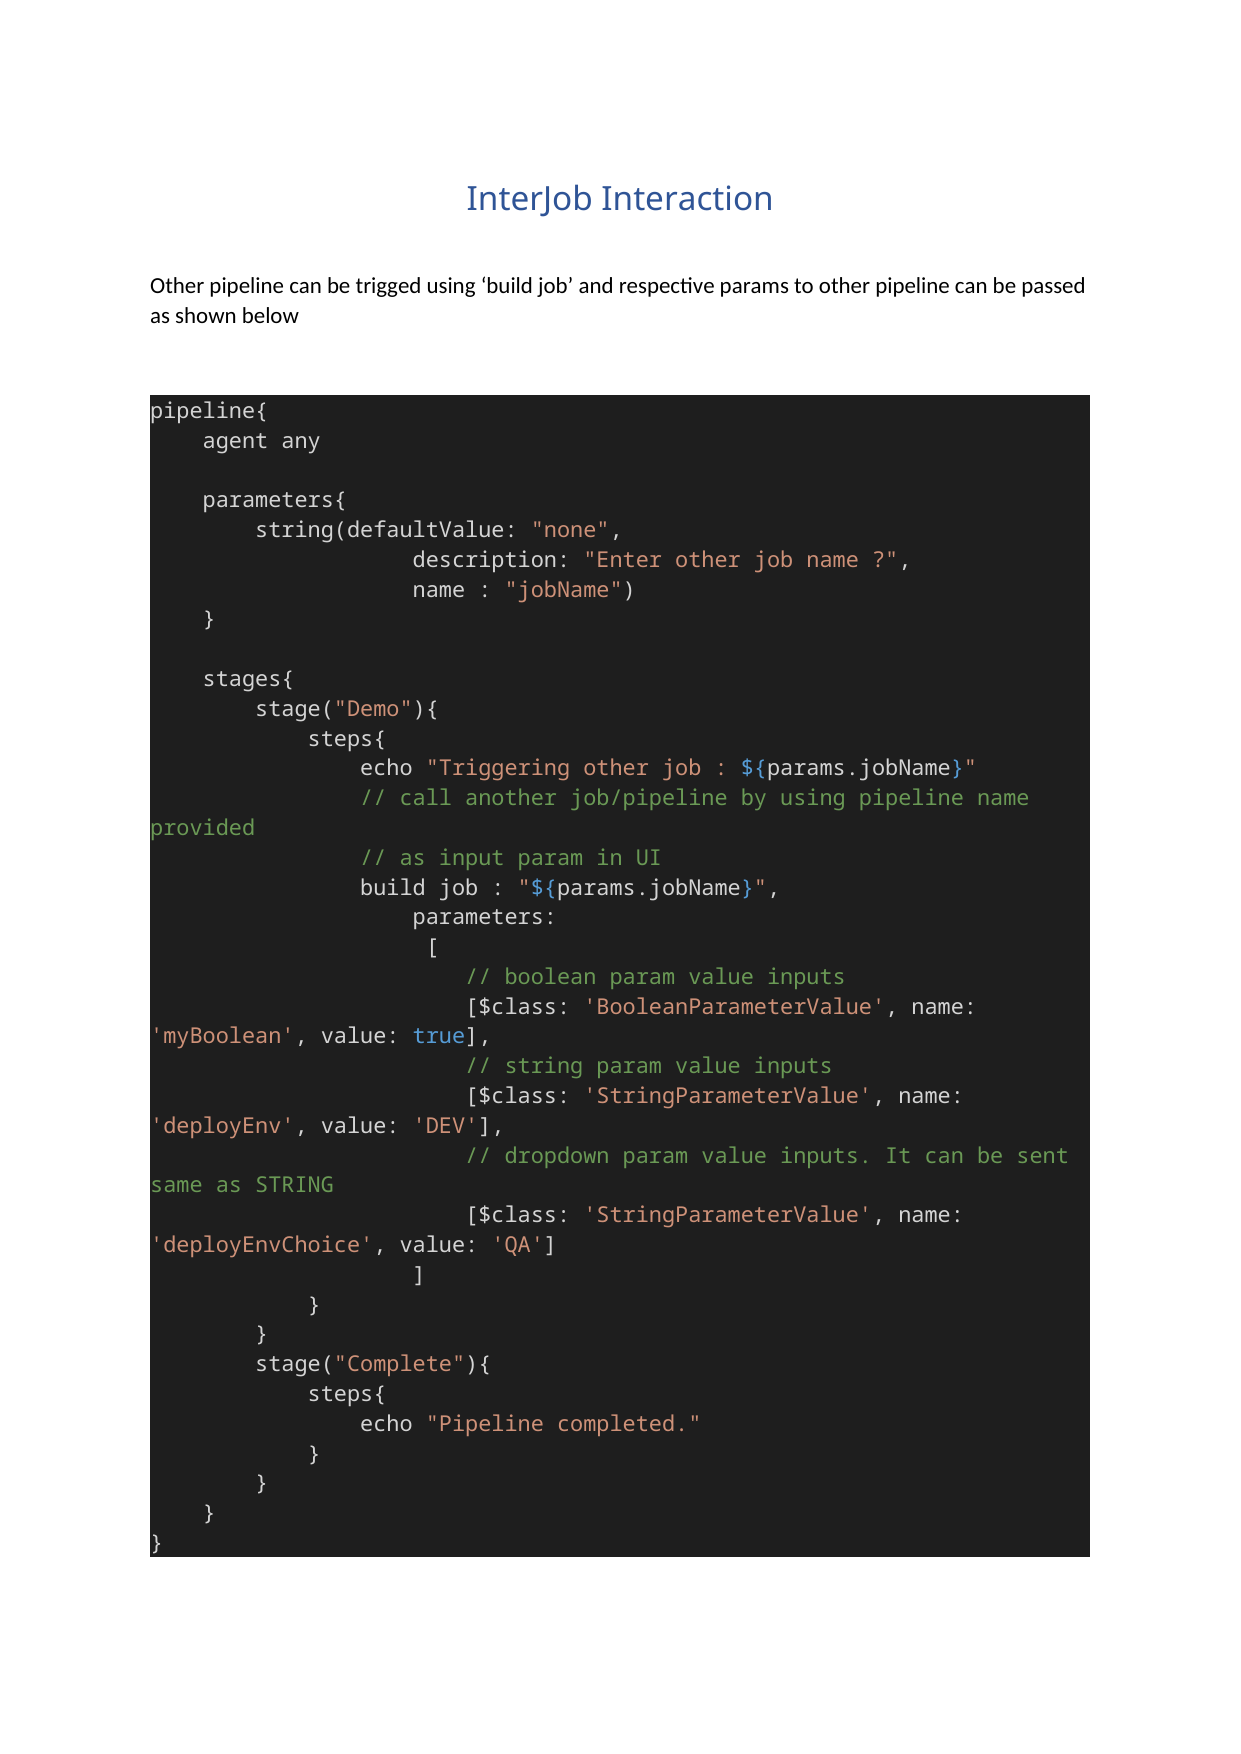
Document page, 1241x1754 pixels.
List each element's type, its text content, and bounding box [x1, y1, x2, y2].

text echo "Triggering other job : ${params.jobName}" [150, 752, 1090, 782]
text stages{ [150, 663, 1090, 693]
text Other pipeline can be trigged using ‘build job’ and respective params to other pipeline can be passed as shown below [150, 271, 1090, 329]
text pipeline{ [150, 395, 1090, 424]
text [ [150, 931, 1090, 961]
text [$class: 'BooleanParameterValue', name: 'myBoolean', value: true], [150, 991, 1090, 1050]
text } [150, 1288, 1090, 1318]
text } [150, 1318, 1090, 1348]
text } [150, 1497, 1090, 1527]
text parameters{ [150, 484, 1090, 514]
text build job : "${params.jobName}", [150, 871, 1090, 901]
text parameters: [150, 901, 1090, 931]
text ] [150, 1259, 1090, 1288]
text name : "jobName") [150, 573, 1090, 603]
text echo "Pipeline completed." [150, 1408, 1090, 1437]
text stage("Demo"){ [150, 693, 1090, 722]
text } [150, 1437, 1090, 1467]
text // string param value inputs [150, 1050, 1090, 1080]
text string(defaultValue: "none", [150, 514, 1090, 544]
text // as input param in UI [150, 842, 1090, 871]
text // boolean param value inputs [150, 961, 1090, 991]
text [$class: 'StringParameterValue', name: 'deployEnv', value: 'DEV'], [150, 1080, 1090, 1139]
subtitle InterJob Interaction [150, 175, 1090, 220]
text } [150, 1527, 1090, 1557]
text // call another job/pipeline by using pipeline name provided [150, 782, 1090, 842]
text steps{ [150, 1378, 1090, 1408]
text stage("Complete"){ [150, 1348, 1090, 1378]
text // dropdown param value inputs. It can be sent same as STRING [150, 1139, 1090, 1199]
text agent any [150, 424, 1090, 454]
text steps{ [150, 722, 1090, 752]
text [$class: 'StringParameterValue', name: 'deployEnvChoice', value: 'QA'] [150, 1199, 1090, 1259]
text } [150, 1467, 1090, 1497]
text description: "Enter other job name ?", [150, 544, 1090, 573]
text } [150, 603, 1090, 633]
